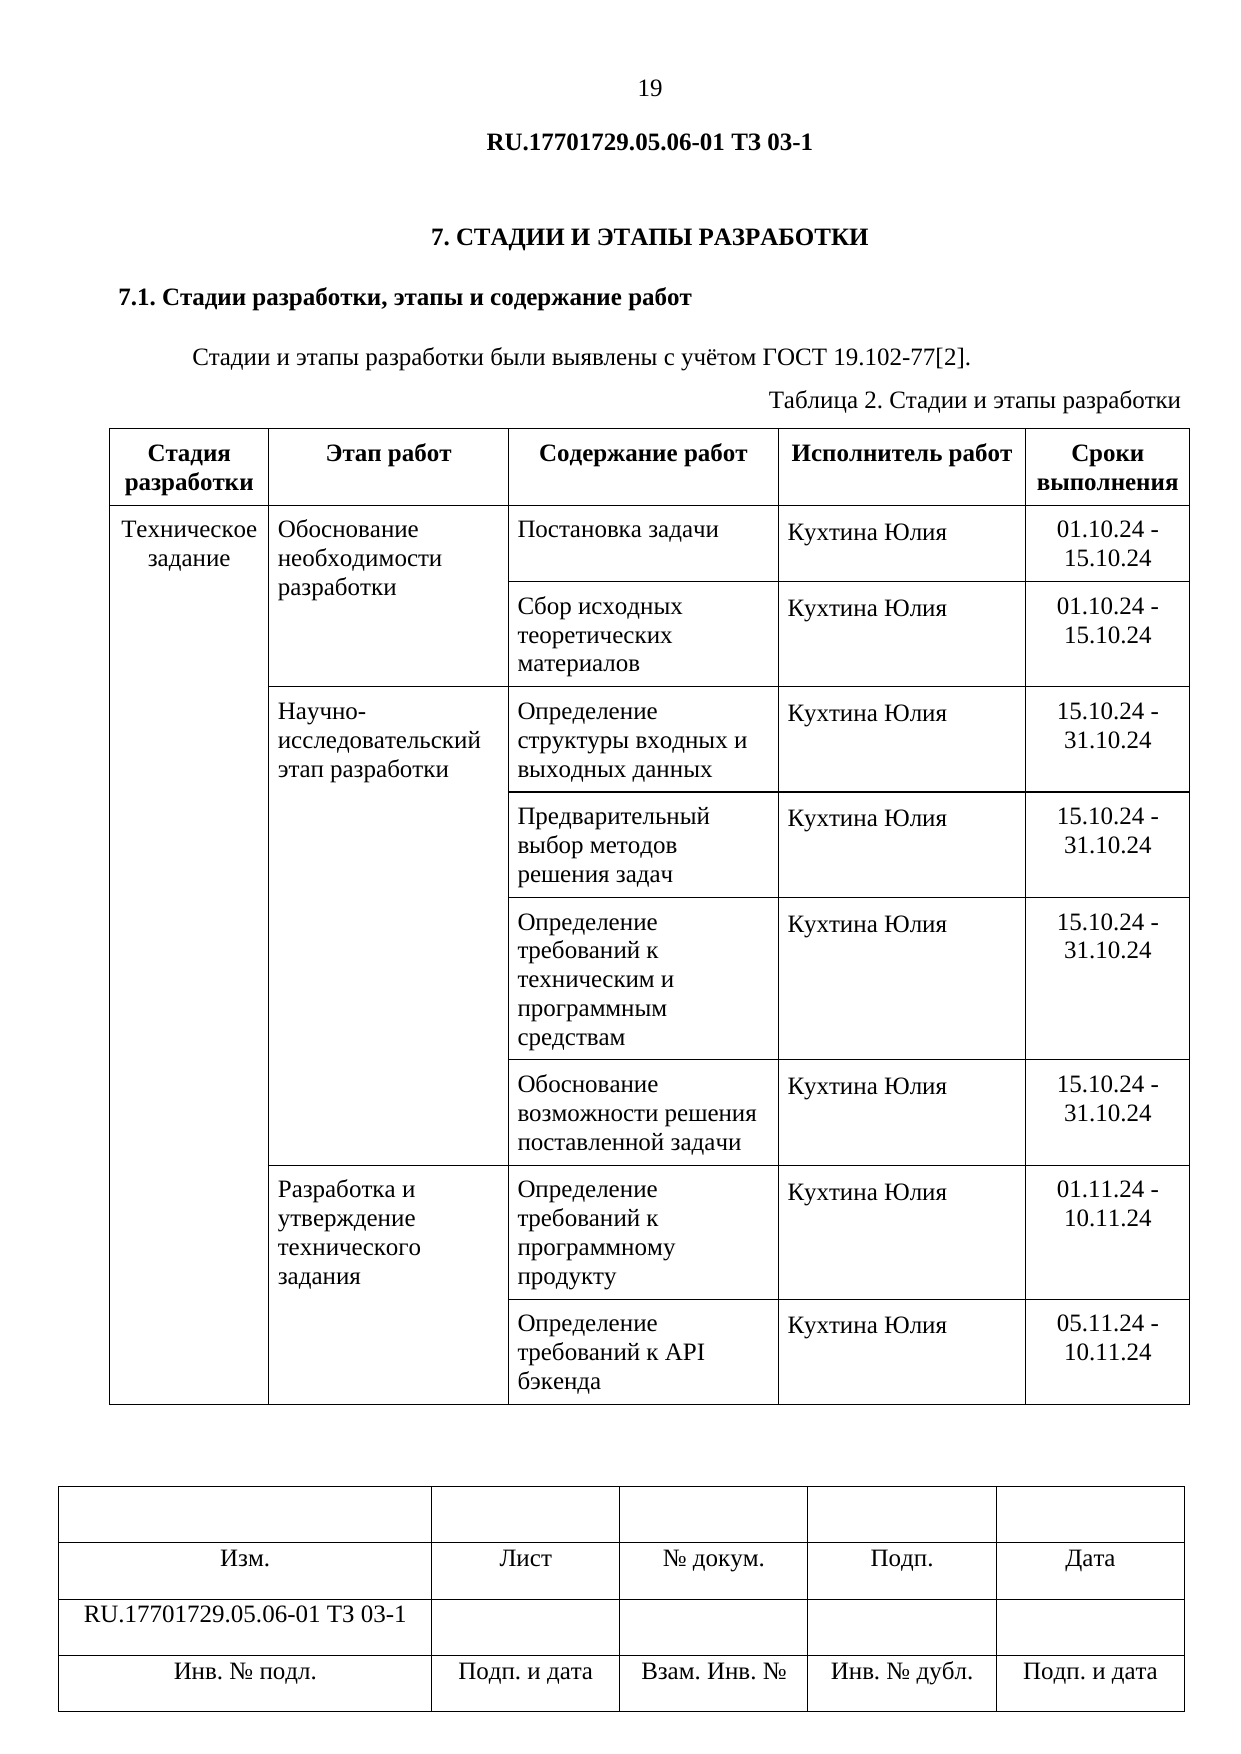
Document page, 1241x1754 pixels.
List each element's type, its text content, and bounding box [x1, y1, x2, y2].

text 7.1. Стадии разработки, этапы и содержание работ [118, 282, 1181, 311]
table_cell Определение требований к программному продукту [509, 1166, 778, 1298]
table_cell 15.10.24 - 31.10.24 [1026, 687, 1189, 791]
table_cell Определение требований к техническим и программным средствам [509, 898, 778, 1059]
table_cell Обоснование необходимости разработки [269, 506, 508, 686]
table_cell 15.10.24 - 31.10.24 [1026, 1060, 1189, 1164]
table_header Содержание работ [509, 429, 778, 504]
table_cell 15.10.24 - 31.10.24 [1026, 898, 1189, 1059]
table_cell Кухтина Юлия [779, 582, 1025, 686]
text Стадии и этапы разработки были выявлены с учётом ГОСТ 19.102-77[2]. [118, 342, 1181, 371]
table_cell Кухтина Юлия [779, 687, 1025, 791]
table_cell 01.10.24 - 15.10.24 [1026, 506, 1189, 581]
table_cell Кухтина Юлия [779, 1300, 1025, 1404]
table_cell Техническое задание [110, 506, 268, 1404]
table_cell Предварительный выбор методов решения задач [509, 793, 778, 897]
table_cell 15.10.24 - 31.10.24 [1026, 793, 1189, 897]
table_cell Определение требований к API бэкенда [509, 1300, 778, 1404]
text Таблица 2. Стадии и этапы разработки [118, 385, 1181, 414]
table_header Этап работ [269, 429, 508, 504]
table_cell Сбор исходных теоретических материалов [509, 582, 778, 686]
table_cell Научно-исследовательский этап разработки [269, 687, 508, 1164]
table_header Сроки выполнения [1026, 429, 1189, 504]
table_cell Кухтина Юлия [779, 506, 1025, 581]
table_header Стадия разработки [110, 429, 268, 504]
table_cell Кухтина Юлия [779, 898, 1025, 1059]
table_cell Постановка задачи [509, 506, 778, 581]
table_cell Кухтина Юлия [779, 1166, 1025, 1298]
table_cell 01.10.24 - 15.10.24 [1026, 582, 1189, 686]
table_cell Кухтина Юлия [779, 793, 1025, 897]
table_cell 05.11.24 - 10.11.24 [1026, 1300, 1189, 1404]
table_cell Разработка и утверждение технического задания [269, 1166, 508, 1404]
table_cell Кухтина Юлия [779, 1060, 1025, 1164]
table_cell Обоснование возможности решения поставленной задачи [509, 1060, 778, 1164]
table_cell 01.11.24 - 10.11.24 [1026, 1166, 1189, 1298]
table_cell Определение структуры входных и выходных данных [509, 687, 778, 791]
table_header Исполнитель работ [779, 429, 1025, 504]
text 7. СТАДИИ И ЭТАПЫ РАЗРАБОТКИ [118, 222, 1181, 251]
